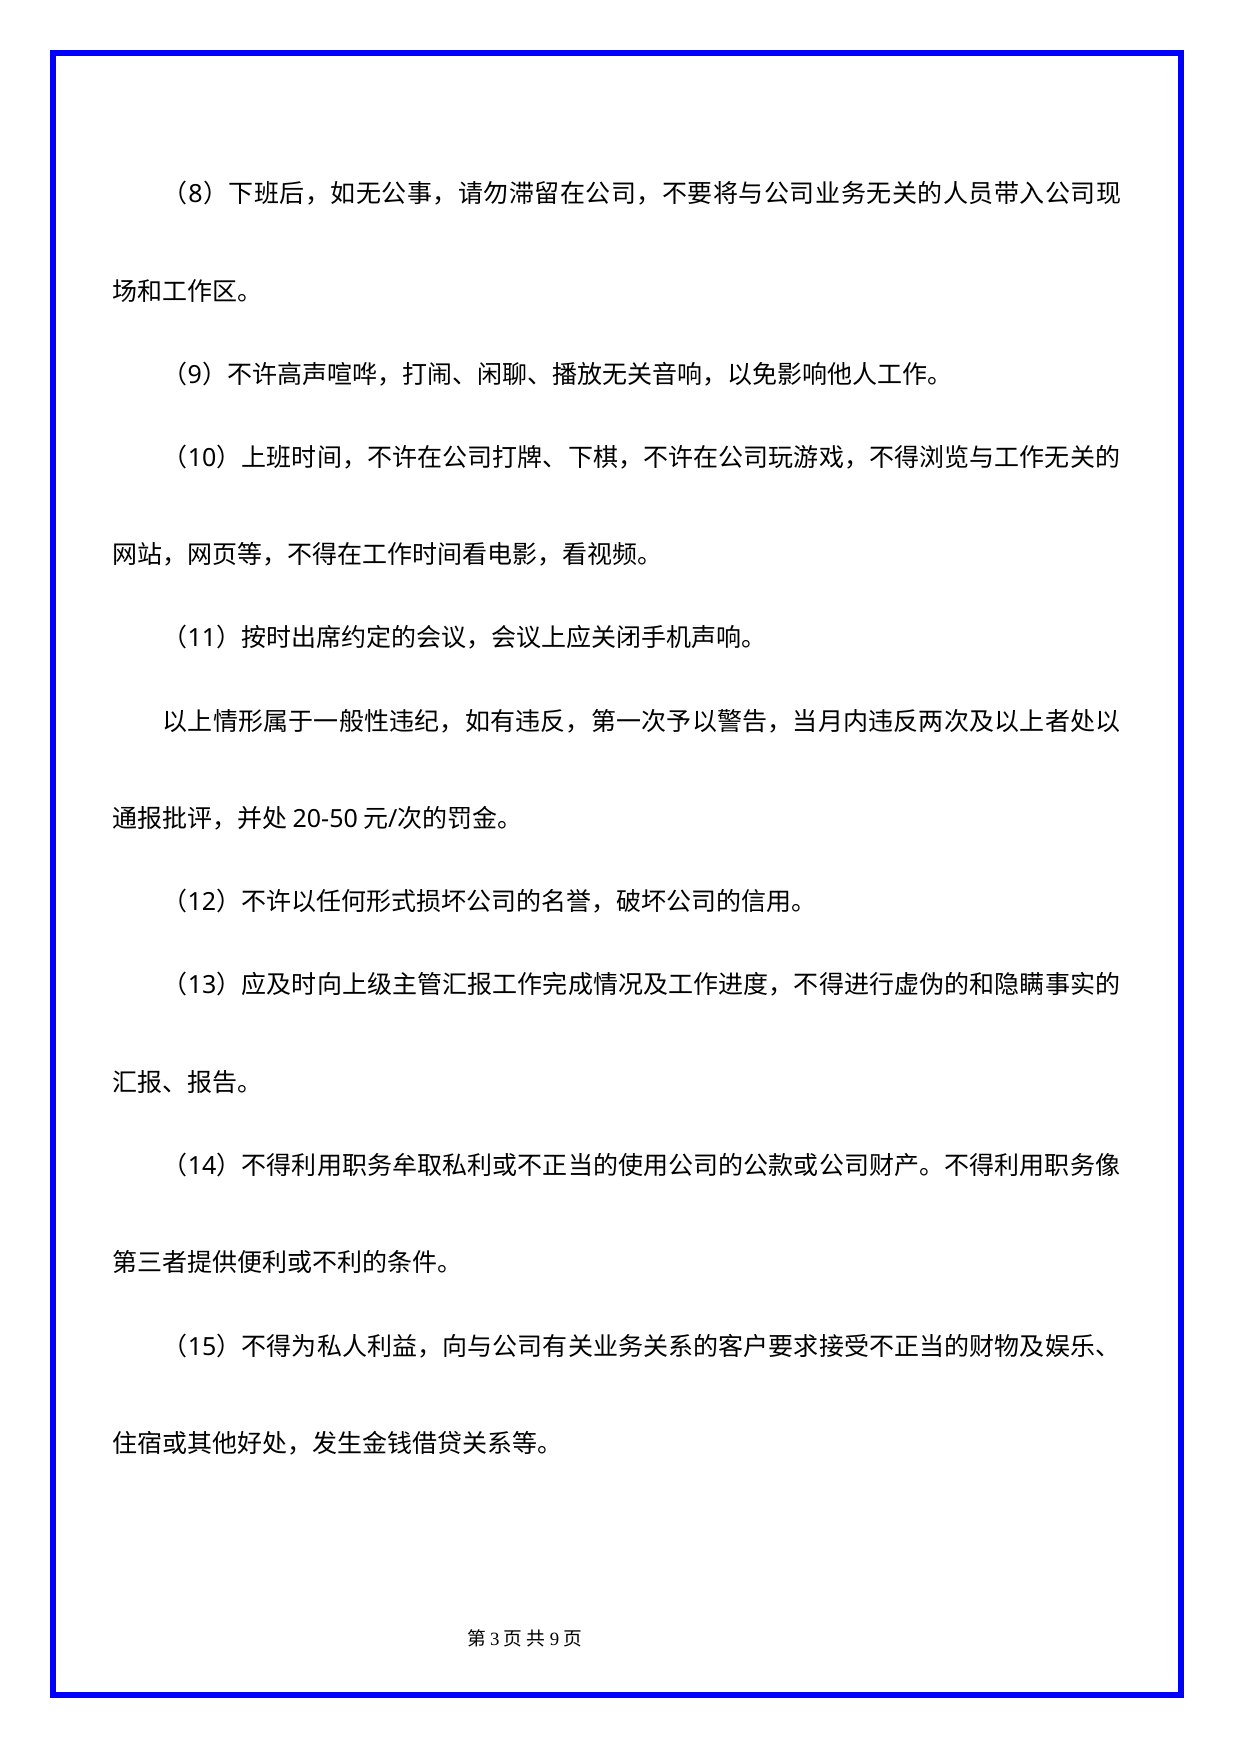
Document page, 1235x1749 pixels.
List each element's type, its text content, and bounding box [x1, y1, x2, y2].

list （11）按时出席约定的会议，会议上应关闭手机声响。 [112, 603, 1122, 668]
list （10）上班时间，不许在公司打牌、下棋，不许在公司玩游戏，不得浏览与工作无关的网站，网页等，不得在工作时间看电影，看视频。 [112, 423, 1122, 585]
list （15）不得为私人利益，向与公司有关业务关系的客户要求接受不正当的财物及娱乐、住宿或其他好处，发生金钱借贷关系等。 [112, 1312, 1122, 1474]
list （13）应及时向上级主管汇报工作完成情况及工作进度，不得进行虚伪的和隐瞒事实的汇报、报告。 [112, 950, 1122, 1113]
list （8）下班后，如无公事，请勿滞留在公司，不要将与公司业务无关的人员带入公司现场和工作区。 [112, 159, 1122, 322]
list （14）不得利用职务牟取私利或不正当的使用公司的公款或公司财产。不得利用职务像第三者提供便利或不利的条件。 [112, 1131, 1122, 1293]
list （9）不许高声喧哗，打闹、闲聊、播放无关音响，以免影响他人工作。 [112, 340, 1122, 405]
list （12）不许以任何形式损坏公司的名誉，破坏公司的信用。 [112, 867, 1122, 932]
list 以上情形属于一般性违纪，如有违反，第一次予以警告，当月内违反两次及以上者处以通报批评，并处20-50元/次的罚金。 [112, 687, 1122, 849]
